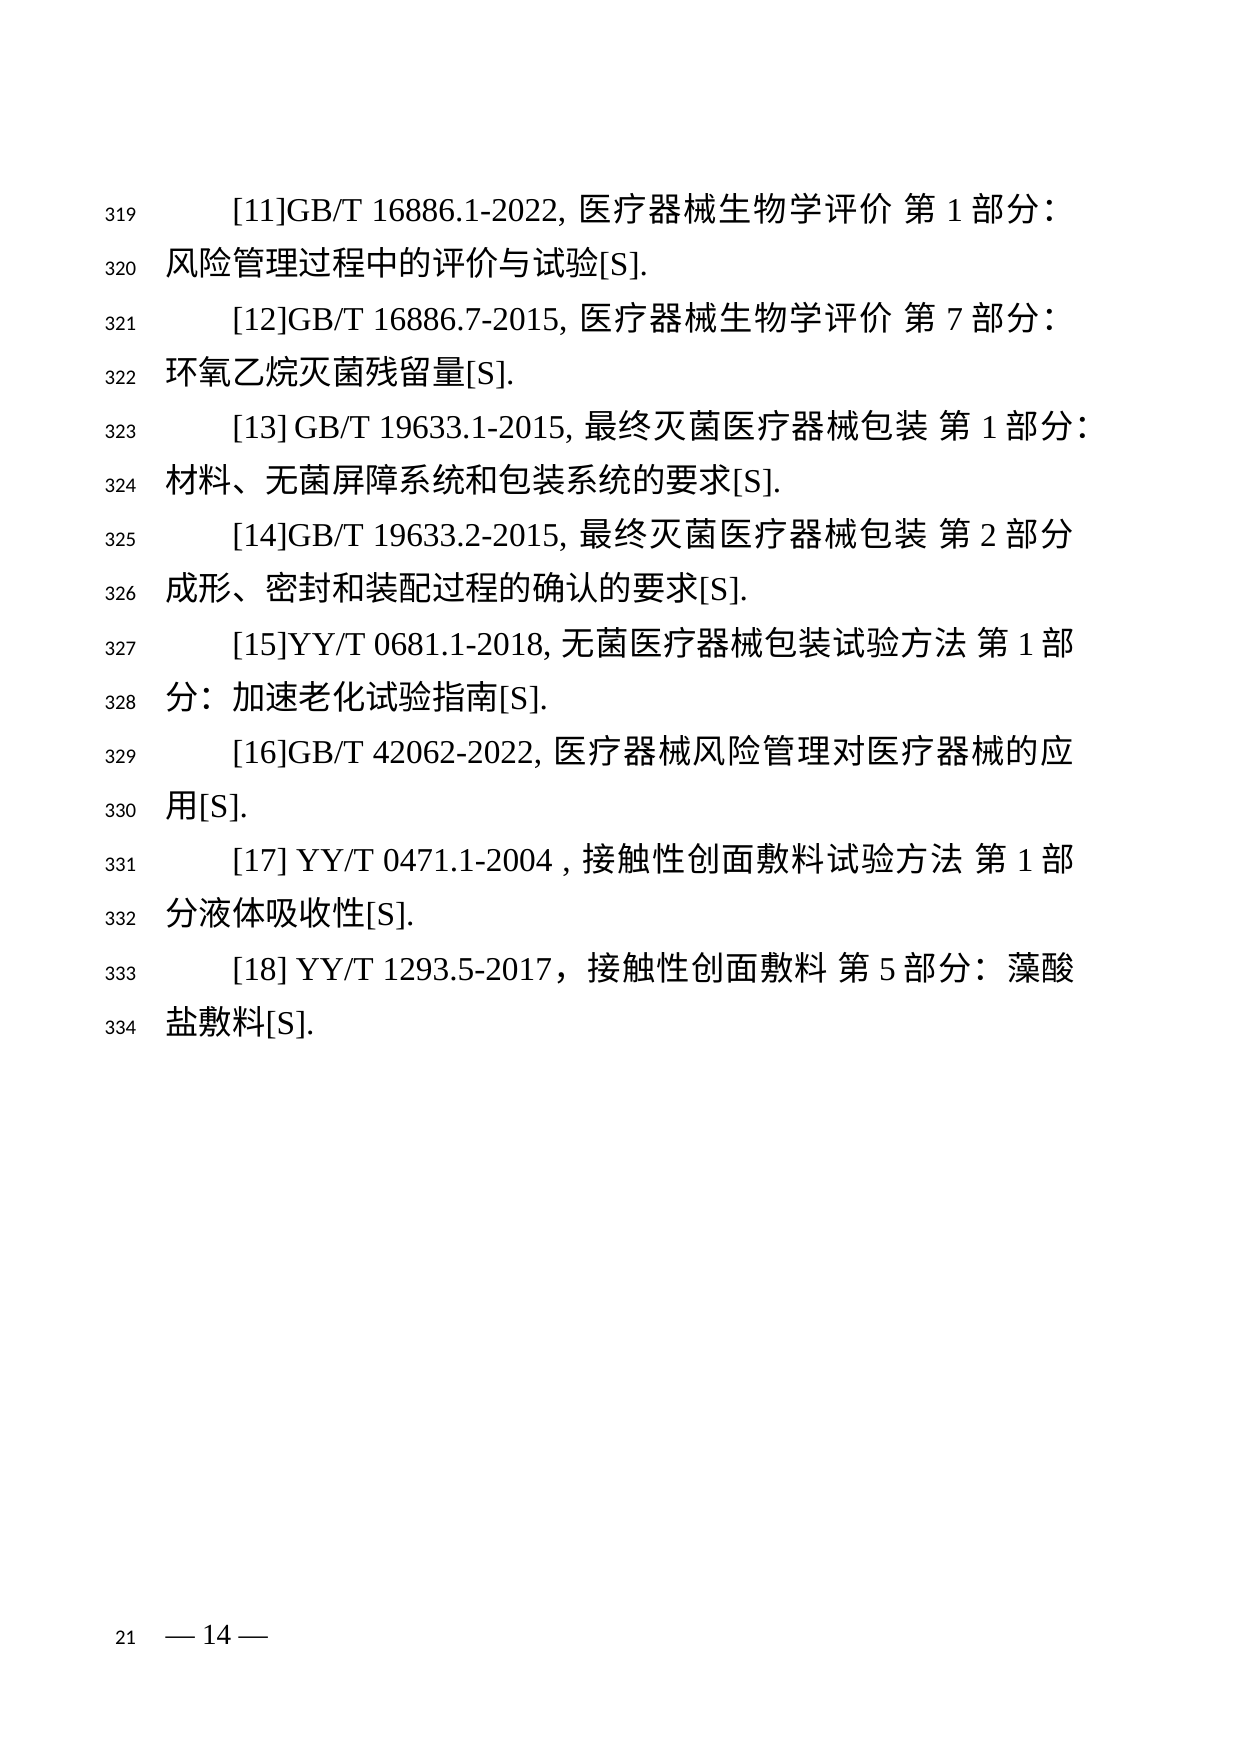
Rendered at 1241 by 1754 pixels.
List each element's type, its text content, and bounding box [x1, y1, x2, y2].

text [16]GB/T 42062-2022, 医疗器械风险管理对医疗器械的应用[S]. [165, 720, 1075, 828]
text [15]YY/T 0681.1-2018, 无菌医疗器械包装试验方法 第1部分：加速老化试验指南[S]. [165, 612, 1075, 720]
text [17] YY/T 0471.1-2004 , 接触性创面敷料试验方法 第1部分液体吸收性[S]. [165, 828, 1075, 937]
text [12]GB/T 16886.7-2015, 医疗器械生物学评价 第7部分：环氧乙烷灭菌残留量[S]. [165, 287, 1075, 395]
text [11]GB/T 16886.1-2022, 医疗器械生物学评价 第1部分：风险管理过程中的评价与试验[S]. [165, 178, 1075, 287]
text [14]GB/T 19633.2-2015, 最终灭菌医疗器械包装 第2部分：成形、密封和装配过程的确认的要求[S]. [165, 503, 1075, 612]
text [13] GB/T 19633.1-2015, 最终灭菌医疗器械包装 第1部分：材料、无菌屏障系统和包装系统的要求[S]. [165, 395, 1075, 503]
text [18] YY/T 1293.5-2017，接触性创面敷料 第5部分：藻酸盐敷料[S]. [165, 937, 1075, 1045]
